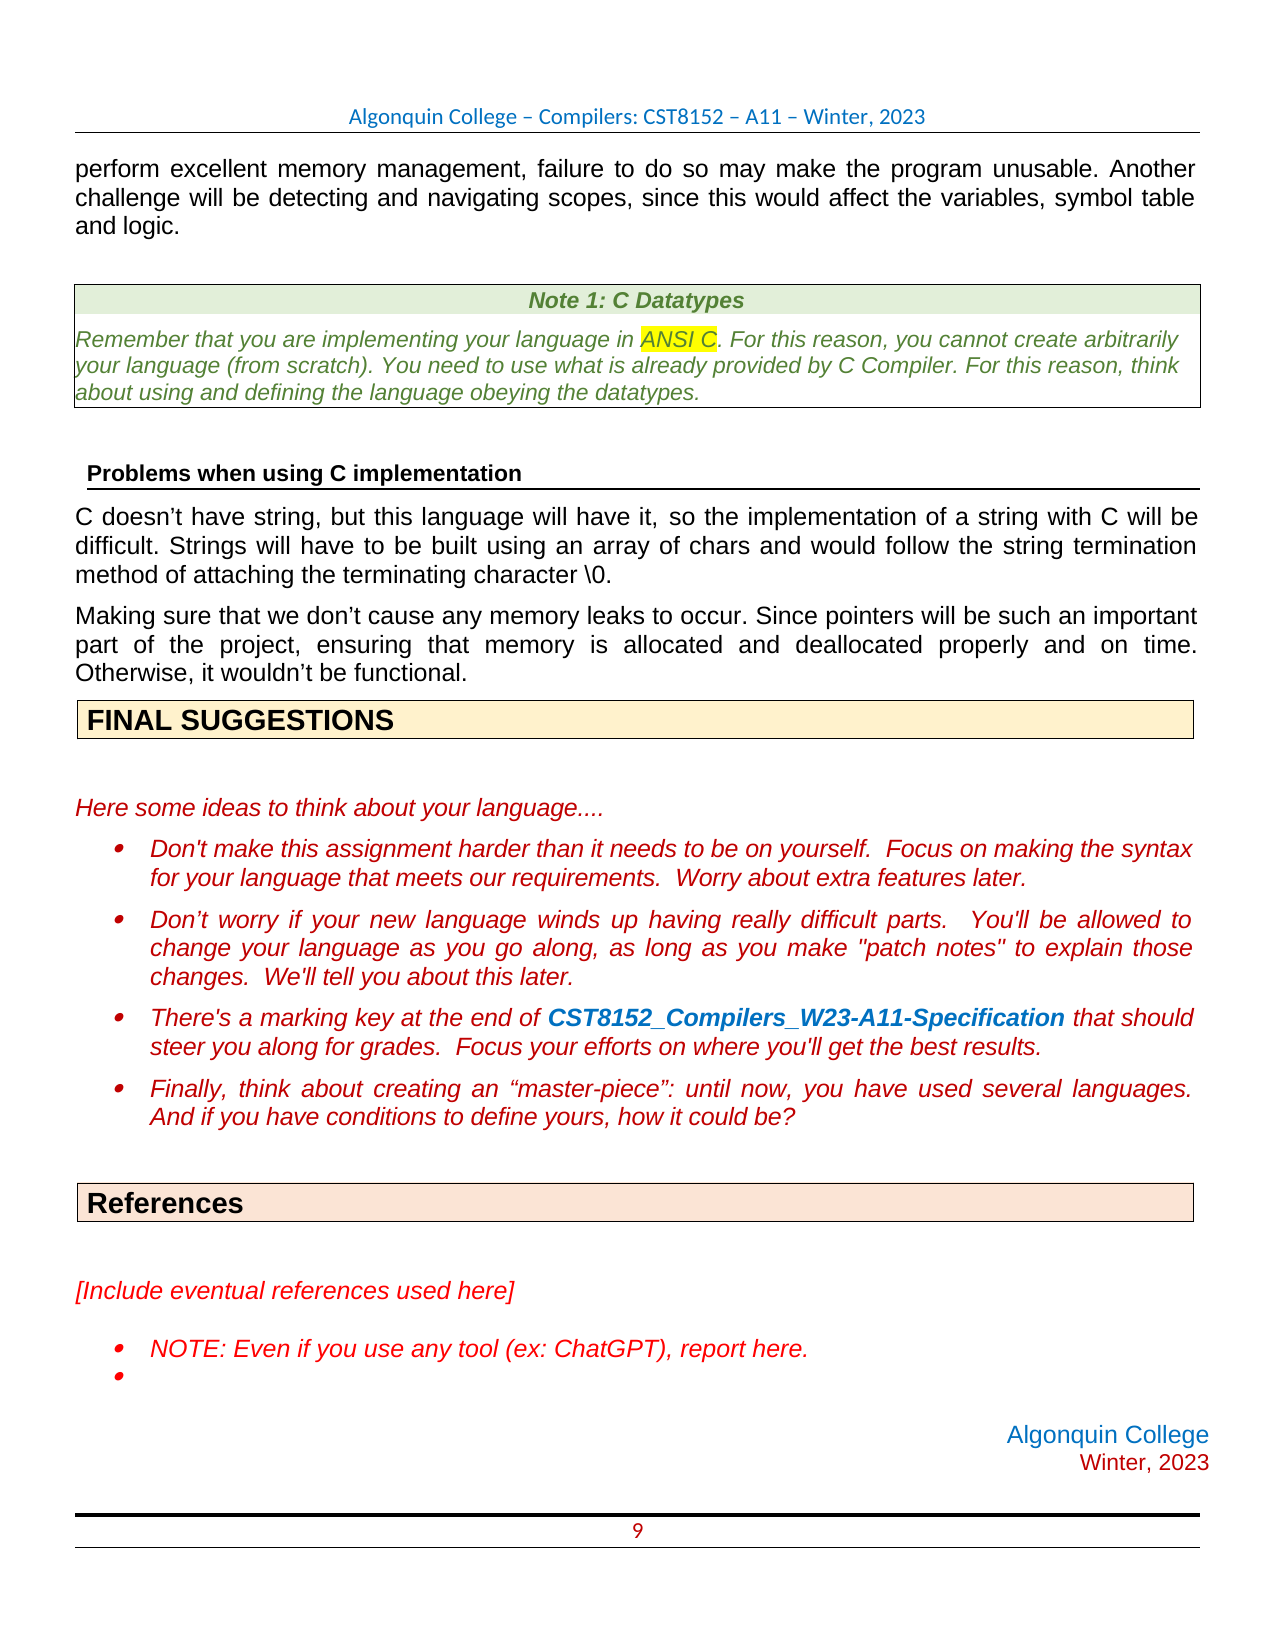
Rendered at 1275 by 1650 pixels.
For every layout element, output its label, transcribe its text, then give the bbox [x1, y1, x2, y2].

subtitle References [78, 1184, 1193, 1221]
subtitle FINAL SUGGESTIONS [78, 701, 1193, 738]
text C doesn’t have string, but this language will have it, so the implementation of a string with C will be difficult. Strings will have to be built using an array of chars and would follow the string termination method of attaching the terminating character \0. [75, 502, 1200, 588]
text Problems when using C implementation [87, 460, 1200, 488]
text Remember that you are implementing your language in ANSI C. For this reason, you cannot create arbitrarily your language (from scratch). You need to use what is already provided by C Compiler. For this reason, think about using and defining the language obeying the datatypes. [75, 323, 1200, 407]
list Don’t worry if your new language winds up having really difficult parts. You'll be allowed to change your language as you go along, as long as you make "patch notes" to explain those changes. We'll tell you about this later. [112, 904, 1196, 991]
list There's a marking key at the end of CST8152_Compilers_W23-A11-Specification that should steer you along for grades. Focus your efforts on where you'll get the best results. [112, 1003, 1196, 1061]
list Don't make this assignment harder than it needs to be on yourself. Focus on making the syntax for your language that meets our requirements. Worry about extra features later. [112, 834, 1196, 892]
text Algonquin College [75, 1420, 1209, 1449]
text [Include eventual references used here] [76, 1276, 1200, 1305]
text Note 1: C Datatypes [75, 285, 1200, 314]
list NOTE: Even if you use any tool (ex: ChatGPT), report here. [112, 1333, 1200, 1362]
text Here some ideas to think about your language.... [75, 793, 1196, 822]
list Finally, think about creating an “master-piece”: until now, you have used several languages. And if you have conditions to define yours, how it could be? [112, 1073, 1196, 1131]
text Winter, 2023 [75, 1449, 1209, 1475]
text Making sure that we don’t cause any memory leaks to occur. Since pointers will be such an important part of the project, ensuring that memory is allocated and deallocated properly and on time. Otherwise, it wouldn’t be functional. [75, 601, 1200, 687]
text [75, 154, 1196, 240]
